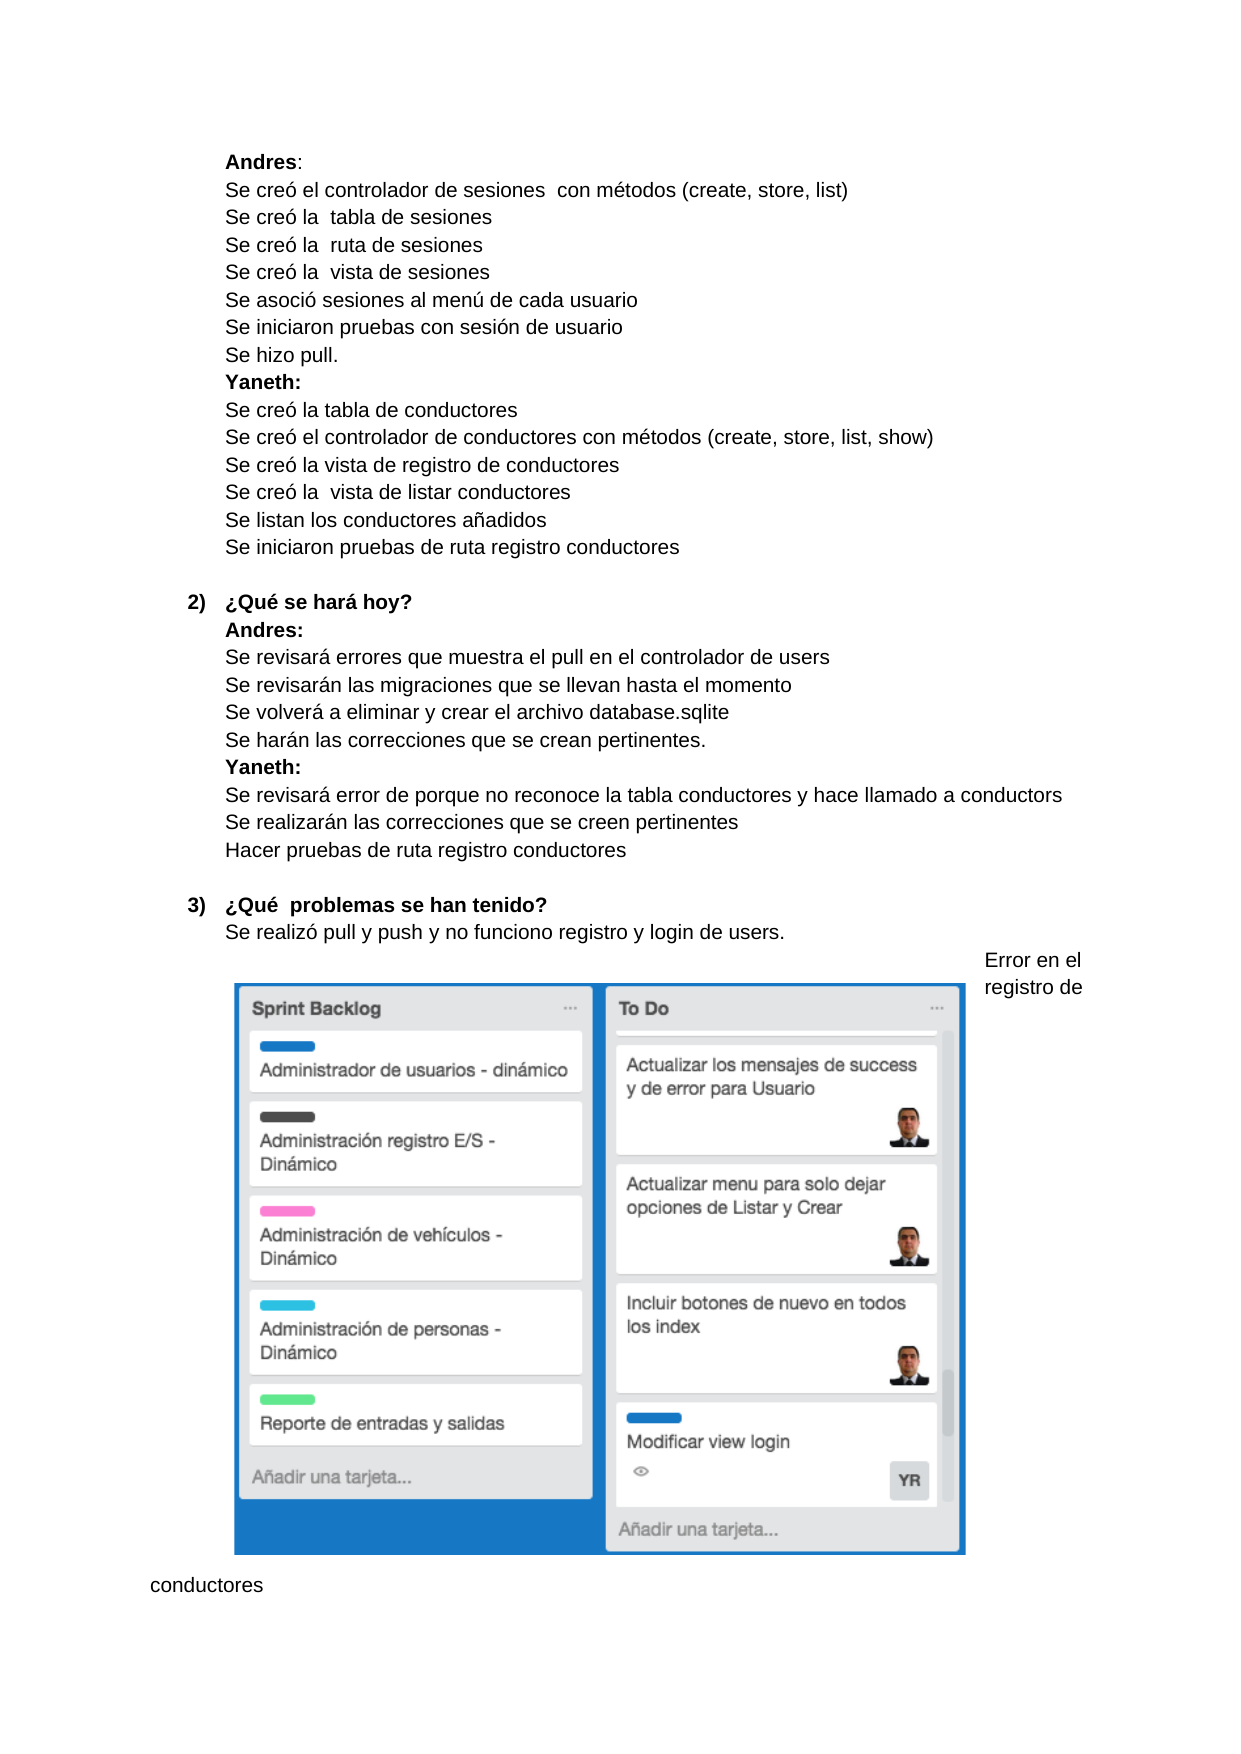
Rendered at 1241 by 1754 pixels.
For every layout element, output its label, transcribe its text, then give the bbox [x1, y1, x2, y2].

list ¿Qué se hará hoy? [187, 590, 1090, 614]
text Se volverá a eliminar y crear el archivo database.sqlite [150, 700, 1090, 724]
text Andres: [225, 150, 1090, 174]
text Se revisarán las migraciones que se llevan hasta el momento [150, 672, 1090, 696]
text Se creó la vista de sesiones [150, 260, 1090, 284]
text Yaneth: [150, 370, 1090, 394]
text Se hizo pull. [150, 342, 1090, 366]
text Se realizó pull y push y no funciono registro y login de users. [150, 920, 1090, 944]
text Se asoció sesiones al menú de cada usuario [150, 287, 1090, 311]
text Se realizarán las correcciones que se creen pertinentes [225, 810, 1090, 834]
text Se harán las correcciones que se crean pertinentes. [150, 727, 1090, 751]
text Se iniciaron pruebas con sesión de usuario [150, 315, 1090, 339]
text Se creó el controlador de conductores con métodos (create, store, list, show) [225, 425, 1090, 449]
text Se revisará errores que muestra el pull en el controlador de users [150, 645, 1090, 669]
text Se listan los conductores añadidos [225, 507, 1090, 531]
text Se creó la tabla de sesiones [150, 205, 1090, 229]
text Se creó la vista de listar conductores [225, 480, 1090, 504]
text Se creó la tabla de conductores [225, 397, 1090, 421]
text Se creó la ruta de sesiones [150, 232, 1090, 256]
text Yaneth: [150, 755, 1090, 779]
text Se creó el controlador de sesiones con métodos (create, store, list) [150, 177, 1090, 201]
text Hacer pruebas de ruta registro conductores [225, 837, 1090, 861]
list ¿Qué problemas se han tenido? [187, 892, 1090, 916]
text Se creó la vista de registro de conductores [225, 452, 1090, 476]
text Se iniciaron pruebas de ruta registro conductores [225, 535, 1090, 559]
picture [234, 983, 966, 1555]
text Se revisará error de porque no reconoce la tabla conductores y hace llamado a conductors [225, 782, 1090, 806]
text Andres: [150, 617, 1090, 641]
